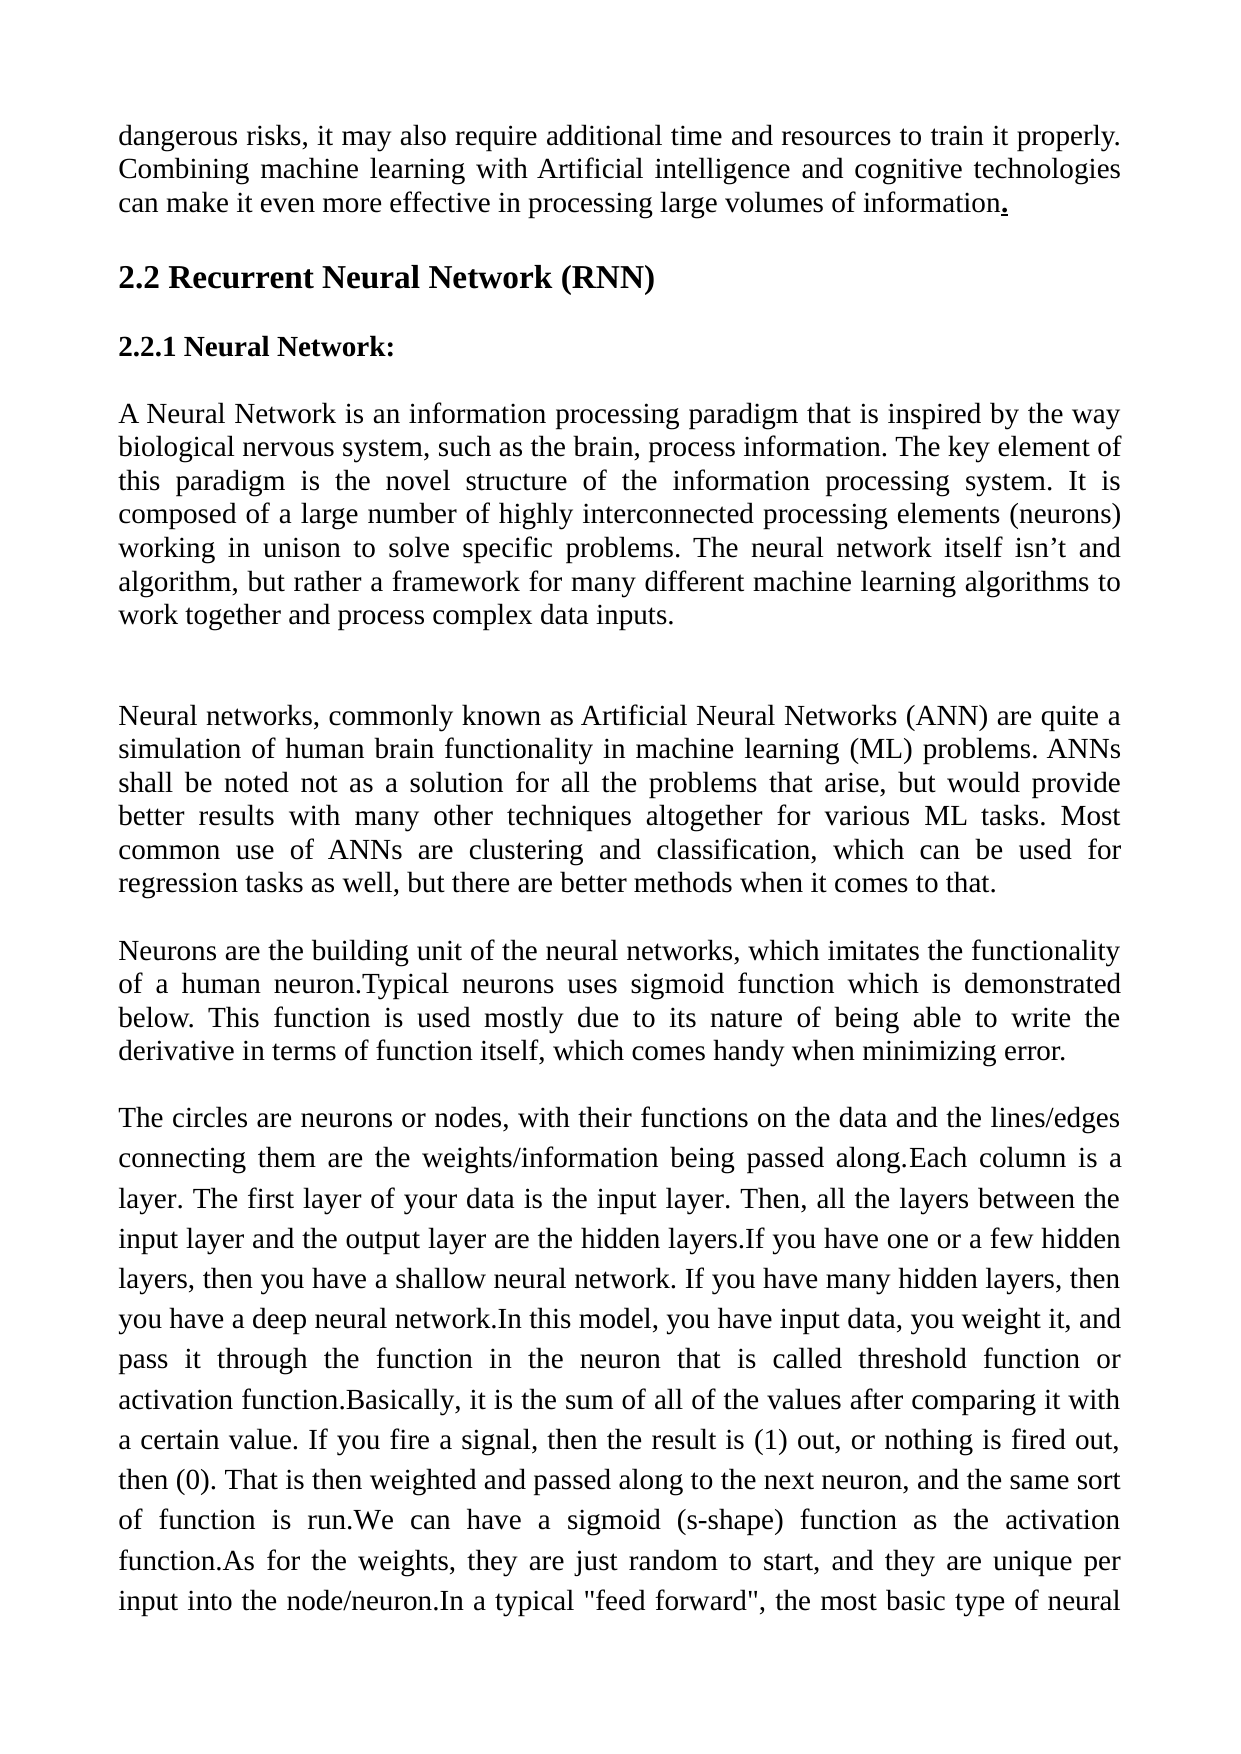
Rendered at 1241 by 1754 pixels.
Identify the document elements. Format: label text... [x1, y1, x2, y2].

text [118, 1100, 1122, 1616]
text 2.2 Recurrent Neural Network (RNN) [118, 257, 1122, 295]
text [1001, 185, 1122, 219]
text Neural networks, commonly known as Artificial Neural Networks (ANN) are quite a simulation of human brain functionality in machine learning (ML) problems. ANNs shall be noted not as a solution for all the problems that arise, but would provide better results with many other techniques altogether for various ML tasks. Most common use of ANNs are clustering and classification, which can be used for regression tasks as well, but there are better methods when it comes to that. [118, 698, 1122, 899]
text A Neural Network is an information processing paradigm that is inspired by the way biological nervous system, such as the brain, process information. The key element of this paradigm is the novel structure of the information processing system. It is composed of a large number of highly interconnected processing elements (neurons) working in unison to solve specific problems. The neural network itself isn’t and algorithm, but rather a framework for many different machine learning algorithms to work together and process complex data inputs. [118, 396, 1122, 631]
text Neurons are the building unit of the neural networks, which imitates the functionality of a human neuron.Typical neurons uses sigmoid function which is demonstrated below. This function is used mostly due to its nature of being able to write the derivative in terms of function itself, which comes handy when minimizing error. [118, 933, 1122, 1067]
text 2.2.1 Neural Network: [118, 329, 1122, 362]
